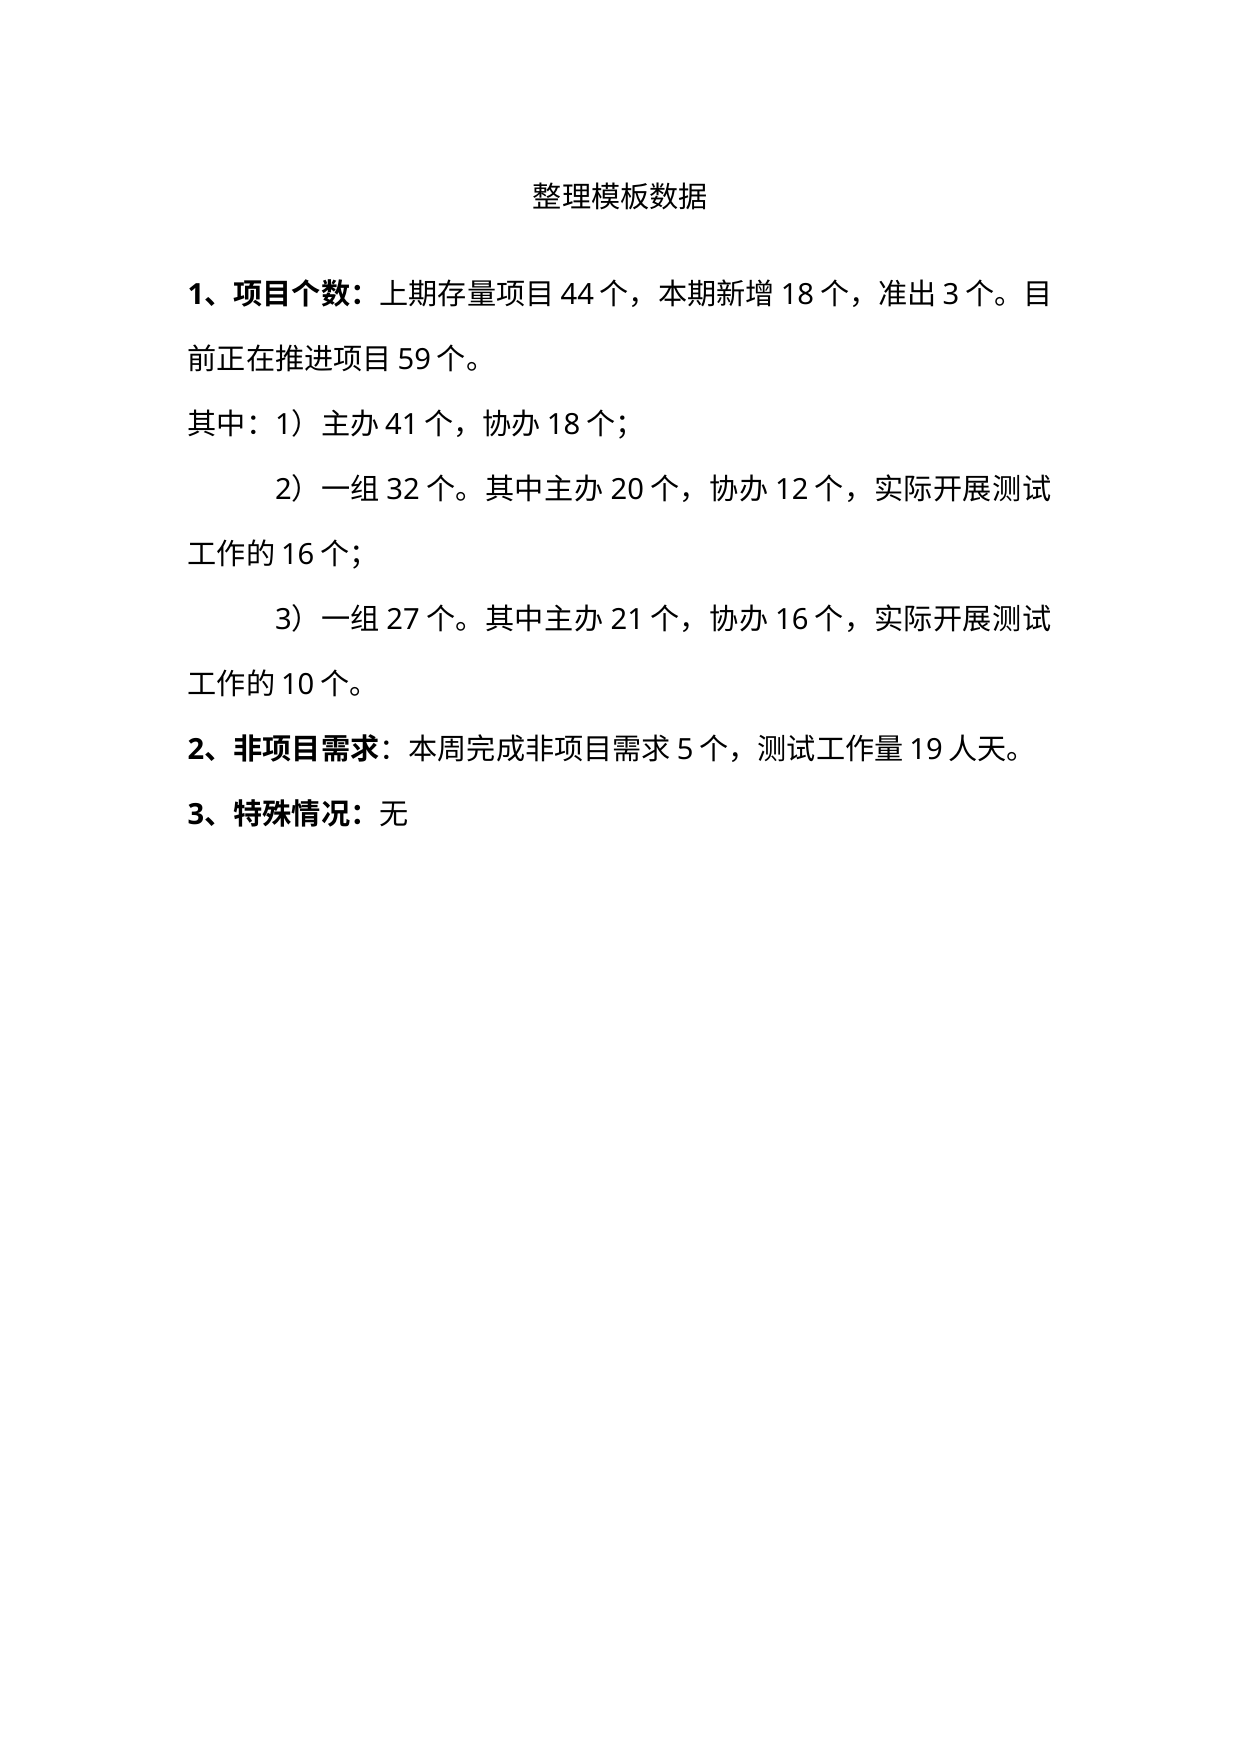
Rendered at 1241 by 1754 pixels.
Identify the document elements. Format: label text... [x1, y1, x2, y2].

list 特殊情况：无 [187, 779, 1053, 844]
list 项目个数：上期存量项目44个，本期新增18个，准出3个。目前正在推进项目59个。 [187, 259, 1053, 389]
list 一组32个。其中主办20个，协办12个，实际开展测试工作的16个； [187, 454, 1053, 584]
list 其中：1）主办41个，协办18个； [187, 389, 1053, 454]
list 整理模板数据 [187, 162, 1053, 227]
list 一组27个。其中主办21个，协办16个，实际开展测试工作的10个。 [187, 584, 1053, 714]
list 非项目需求：本周完成非项目需求5个，测试工作量19人天。 [187, 714, 1053, 779]
